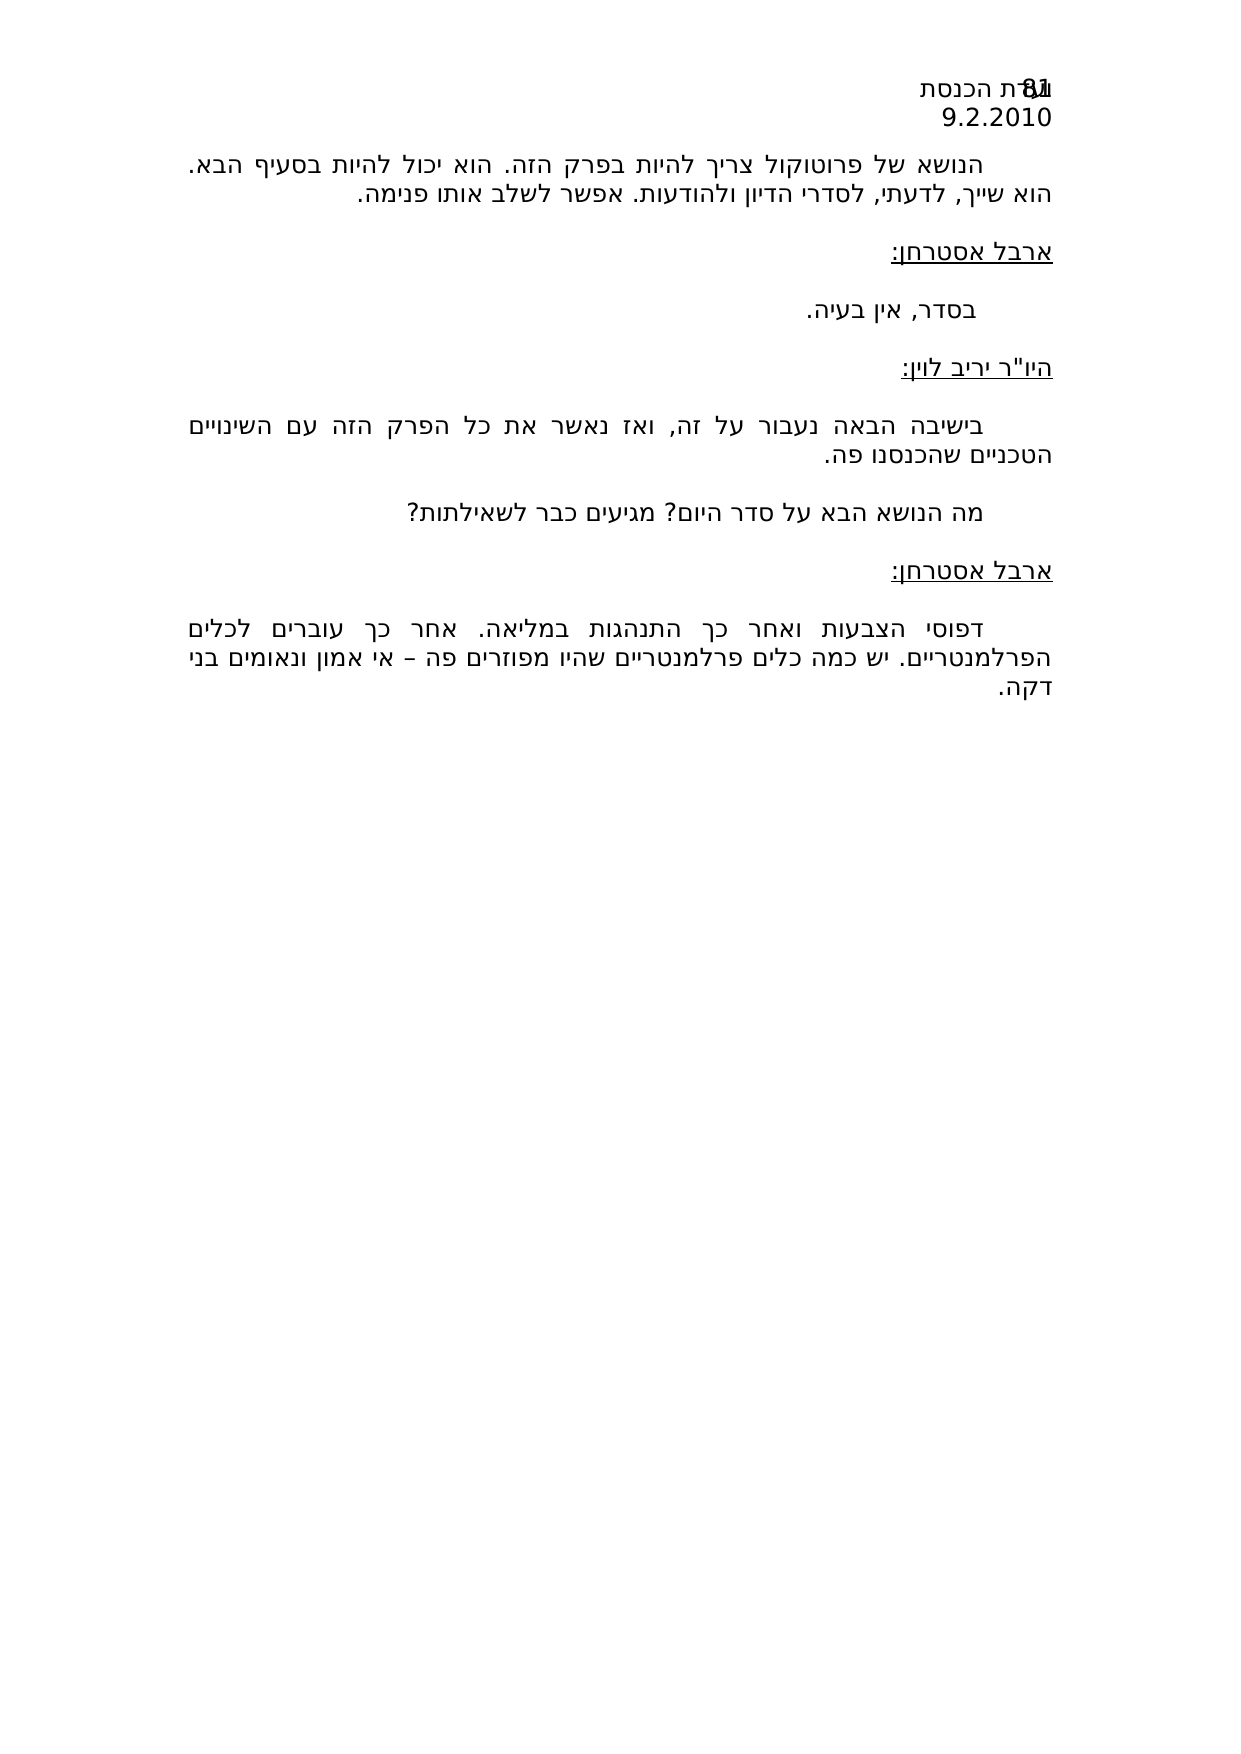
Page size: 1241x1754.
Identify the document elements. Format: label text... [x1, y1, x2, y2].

text ארבל אסטרחן: [187, 237, 1053, 266]
text הנושא של פרוטוקול צריך להיות בפרק הזה. הוא יכול להיות בסעיף הבא. הוא שייך, לדעתי, לסדרי הדיון ולהודעות. אפשר לשלב אותו פנימה. [187, 150, 1053, 208]
text בסדר, אין בעיה. [187, 295, 1053, 324]
text מה הנושא הבא על סדר היום? מגיעים כבר לשאילתות? [187, 498, 1053, 527]
text היו"ר יריב לוין: [187, 353, 1053, 382]
text בישיבה הבאה נעבור על זה, ואז נאשר את כל הפרק הזה עם השינויים הטכניים שהכנסנו פה. [187, 411, 1053, 469]
text ארבל אסטרחן: [187, 556, 1053, 585]
text דפוסי הצבעות ואחר כך התנהגות במליאה. אחר כך עוברים לכלים הפרלמנטריים. יש כמה כלים פרלמנטריים שהיו מפוזרים פה – אי אמון ונאומים בני דקה. [187, 614, 1053, 701]
